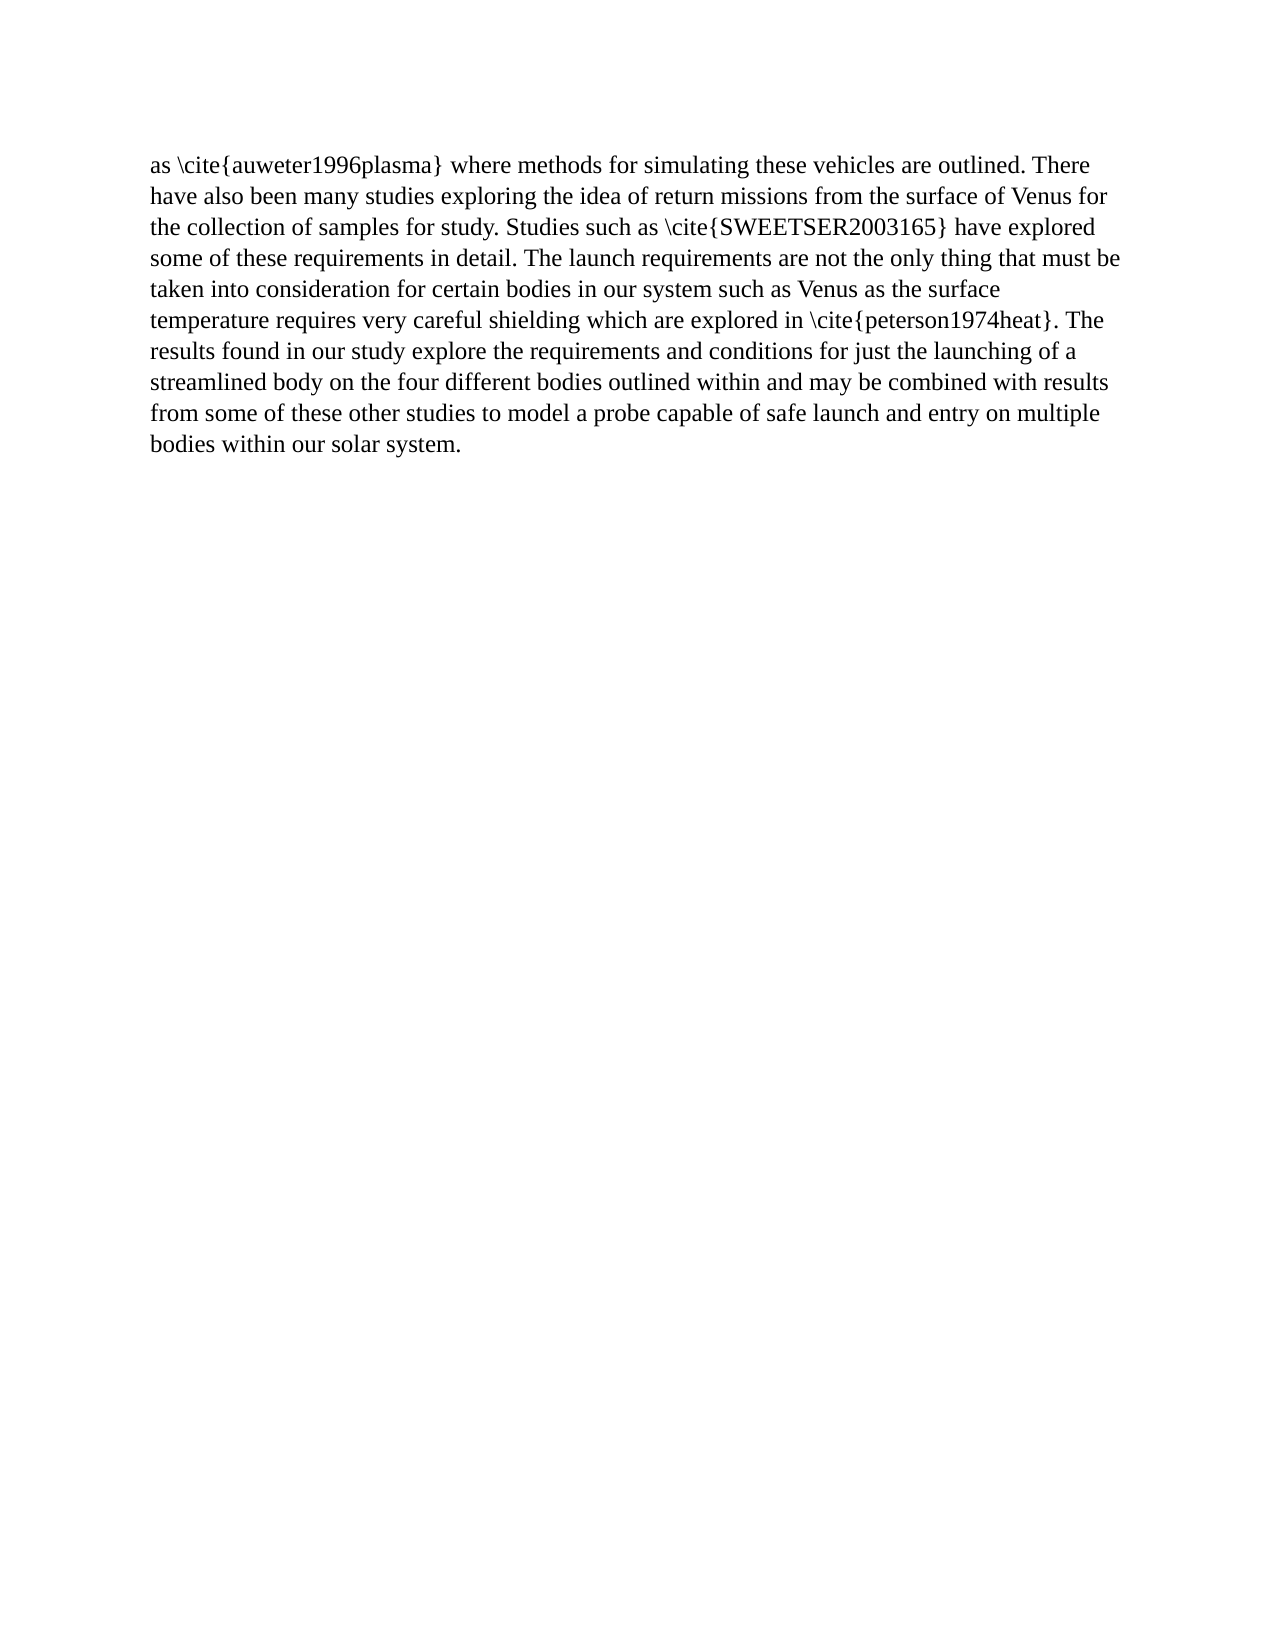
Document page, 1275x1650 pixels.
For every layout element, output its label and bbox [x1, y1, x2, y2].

text [150, 150, 1125, 458]
